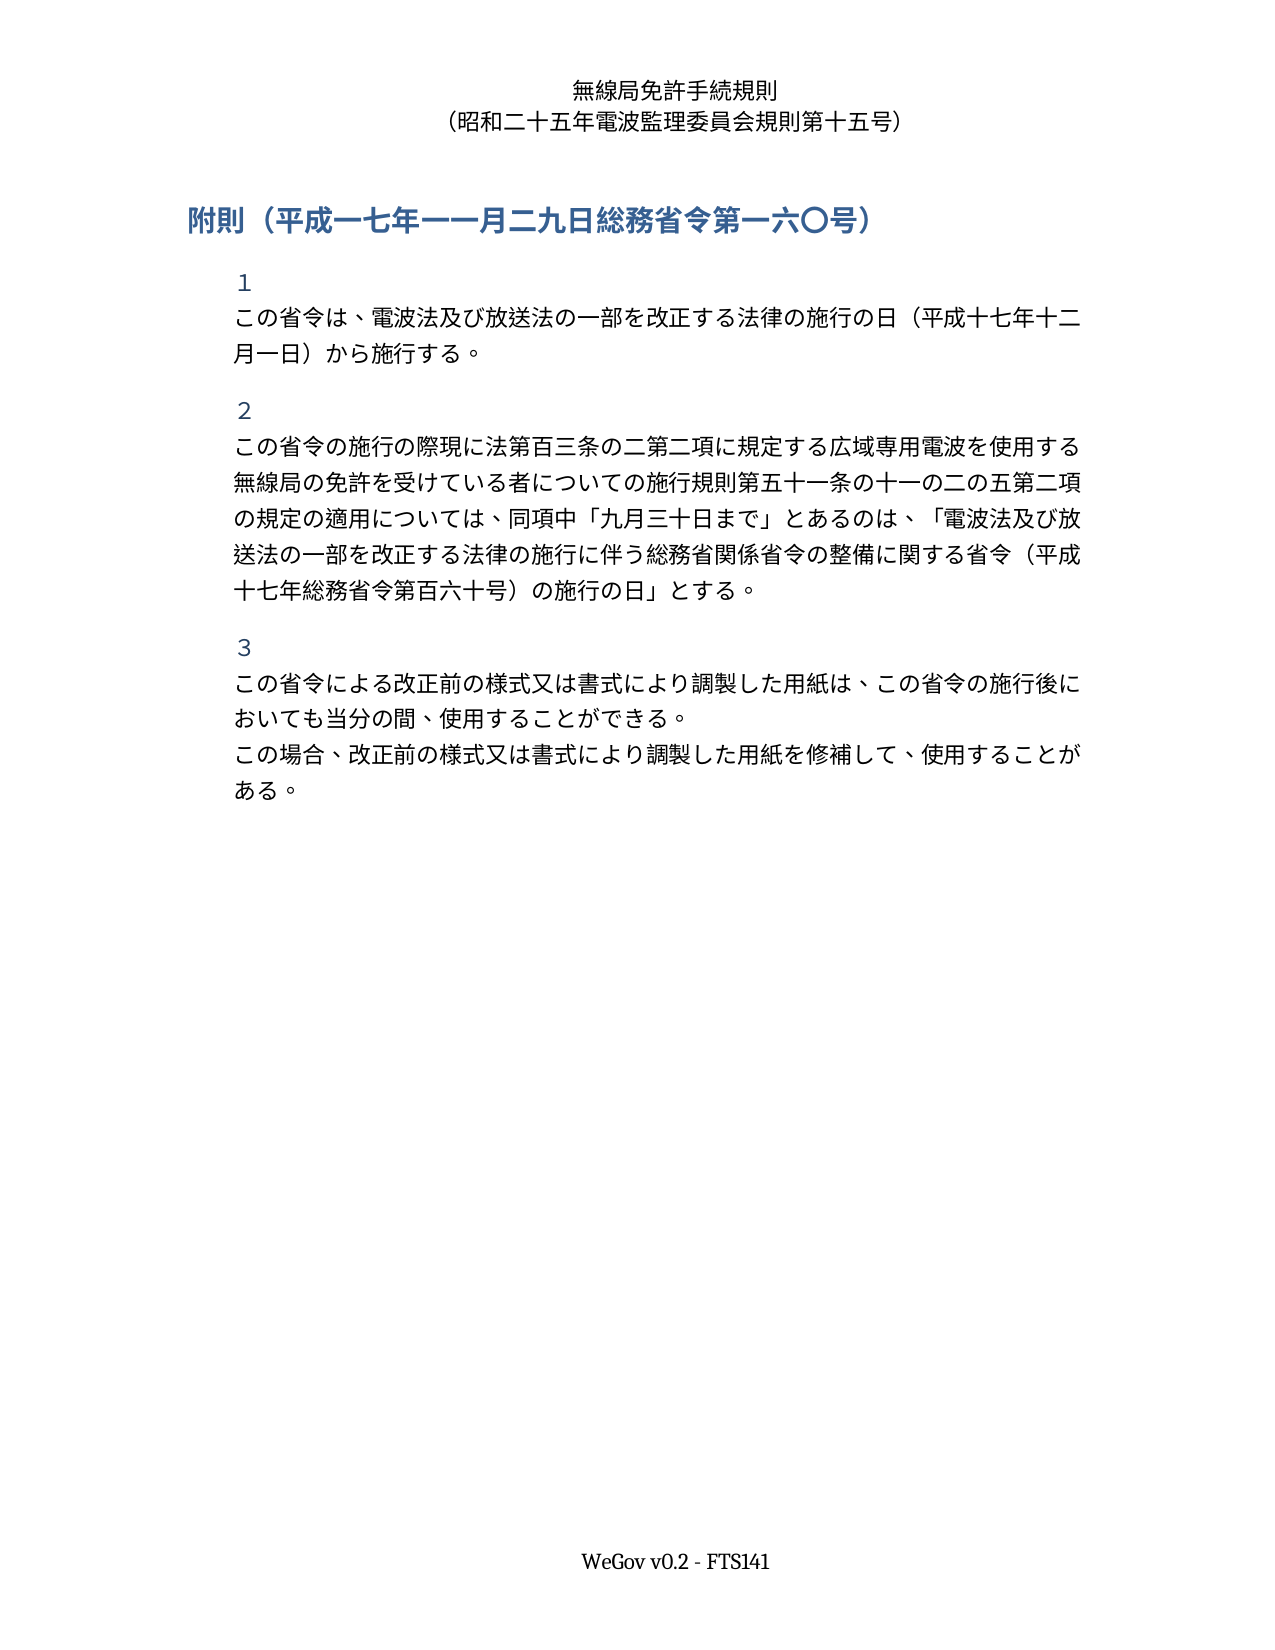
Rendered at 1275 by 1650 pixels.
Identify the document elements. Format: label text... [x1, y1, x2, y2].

subtitle ２ [233, 395, 1087, 426]
text この省令による改正前の様式又は書式により調製した用紙は、この省令の施行後においても当分の間、使用することができる。 この場合、改正前の様式又は書式により調製した用紙を修補して、使用することがある。 [233, 667, 1087, 807]
subtitle ３ [233, 632, 1087, 663]
subtitle １ [233, 266, 1087, 298]
text この省令の施行の際現に法第百三条の二第二項に規定する広域専用電波を使用する無線局の免許を受けている者についての施行規則第五十一条の十一の二の五第二項の規定の適用については、同項中「九月三十日まで」とあるのは、「電波法及び放送法の一部を改正する法律の施行に伴う総務省関係省令の整備に関する省令（平成十七年総務省令第百六十号）の施行の日」とする。 [233, 431, 1087, 606]
subtitle 附則（平成一七年一一月二九日総務省令第一六〇号） [187, 200, 1087, 240]
text この省令は、電波法及び放送法の一部を改正する法律の施行の日（平成十七年十二月一日）から施行する。 [233, 302, 1087, 369]
